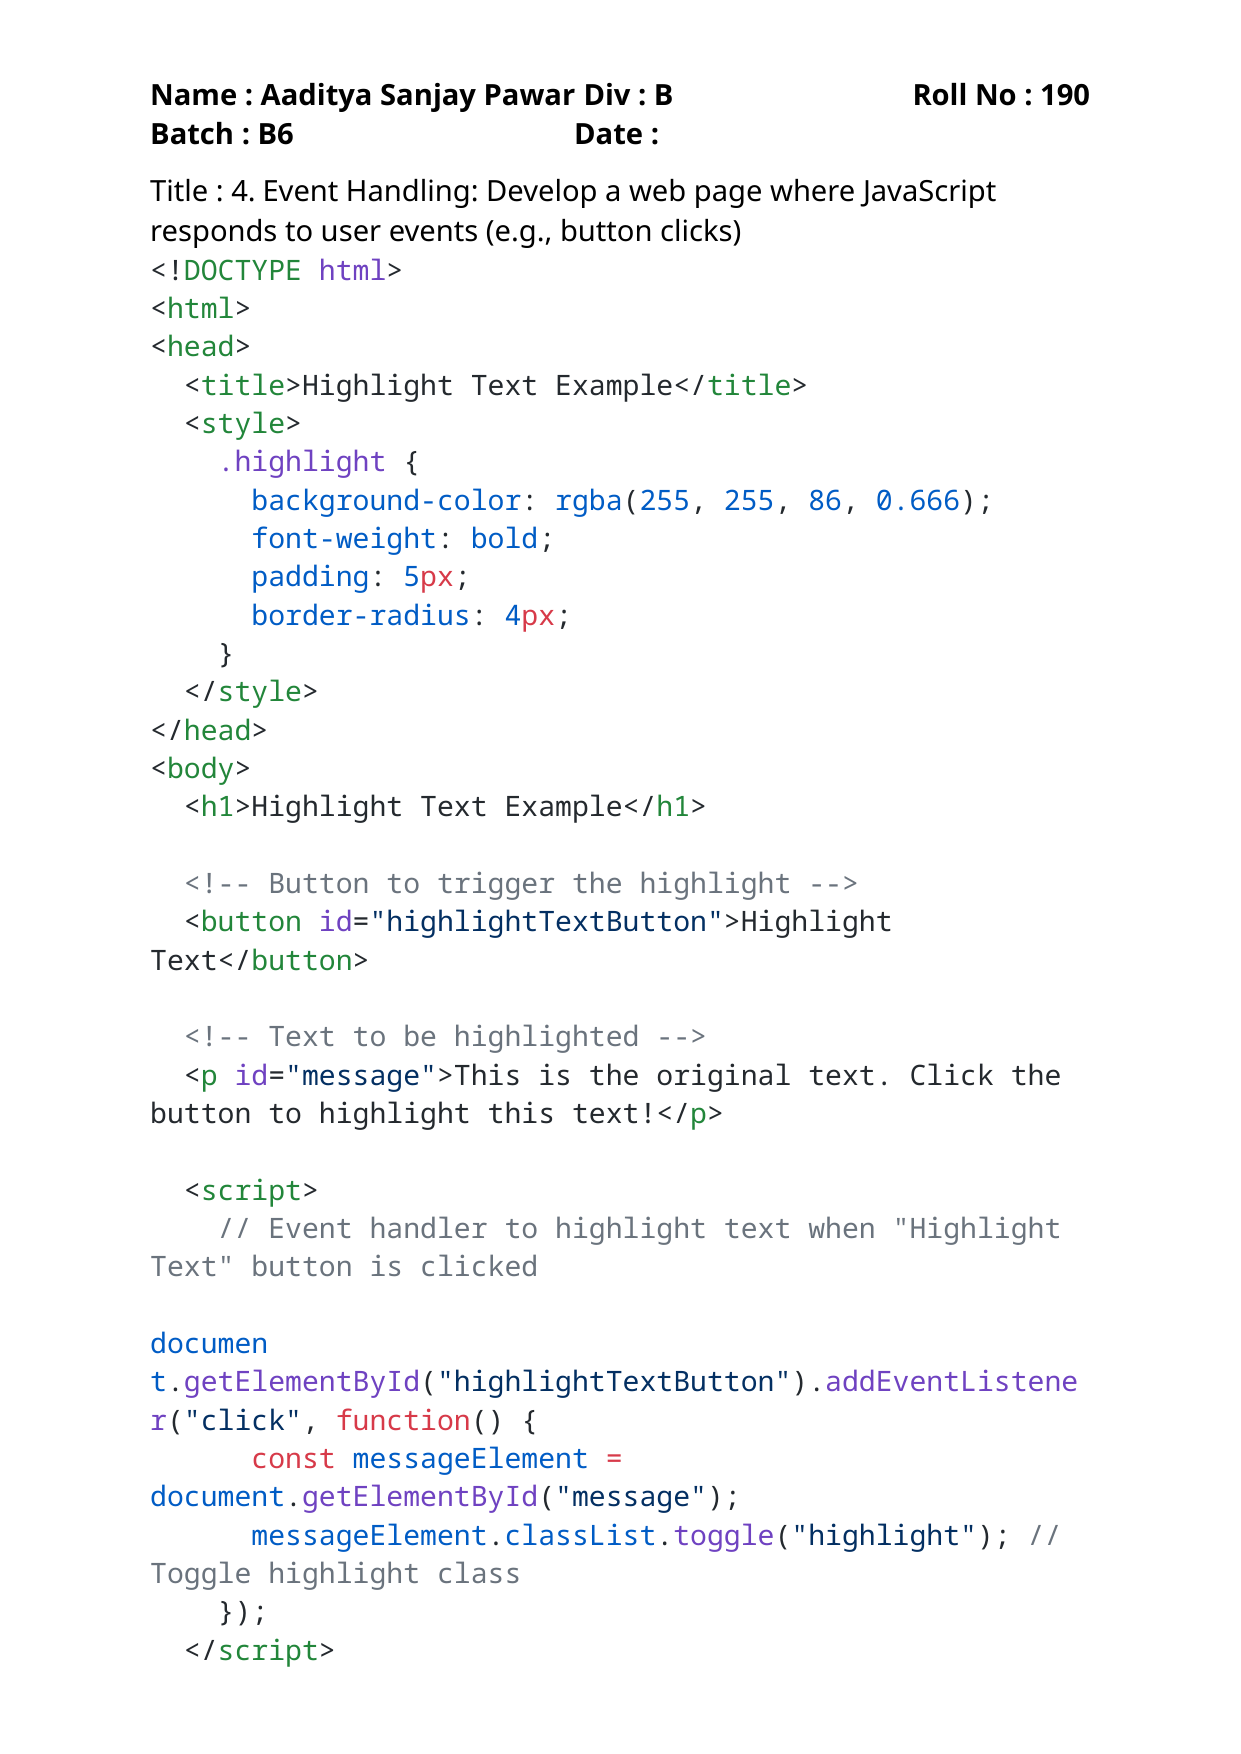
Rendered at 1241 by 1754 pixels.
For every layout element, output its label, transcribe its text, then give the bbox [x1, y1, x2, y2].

text Title : 4. Event Handling: Develop a web page where JavaScript responds to user events (e.g., button clicks) [150, 171, 1090, 250]
text background-color: rgba(255, 255, 86, 0.666); [150, 480, 1090, 518]
text </style> [150, 672, 1090, 710]
text font-weight: bold; [150, 518, 1090, 557]
text messageElement.classList.toggle("highlight"); // Toggle highlight class [150, 1515, 1090, 1592]
text <!-- Button to trigger the highlight --> [150, 863, 1090, 902]
text </head> [150, 710, 1090, 748]
text <h1>Highlight Text Example</h1> [150, 787, 1090, 825]
text }); [150, 1592, 1090, 1630]
text <script> [150, 1170, 1090, 1208]
text <title>Highlight Text Example</title> [150, 365, 1090, 403]
text } [150, 633, 1090, 672]
text </script> [150, 1630, 1090, 1668]
text // Event handler to highlight text when "Highlight Text" button is clicked [150, 1208, 1090, 1285]
text <style> [150, 403, 1090, 442]
text <!-- Text to be highlighted --> [150, 1017, 1090, 1055]
text <html> [150, 288, 1090, 327]
text padding: 5px; [150, 557, 1090, 595]
text const messageElement = document.getElementById("message"); [150, 1438, 1090, 1515]
text border-radius: 4px; [150, 595, 1090, 633]
text <head> [150, 327, 1090, 365]
text <!DOCTYPE html> [150, 250, 1090, 288]
text .highlight { [150, 442, 1090, 480]
text document.getElementById("highlightTextButton").addEventListener("click", function() { [150, 1285, 1090, 1438]
text <p id="message">This is the original text. Click the button to highlight this text!</p> [150, 1055, 1090, 1132]
text <button id="highlightTextButton">Highlight Text</button> [150, 902, 1090, 978]
text <body> [150, 748, 1090, 787]
